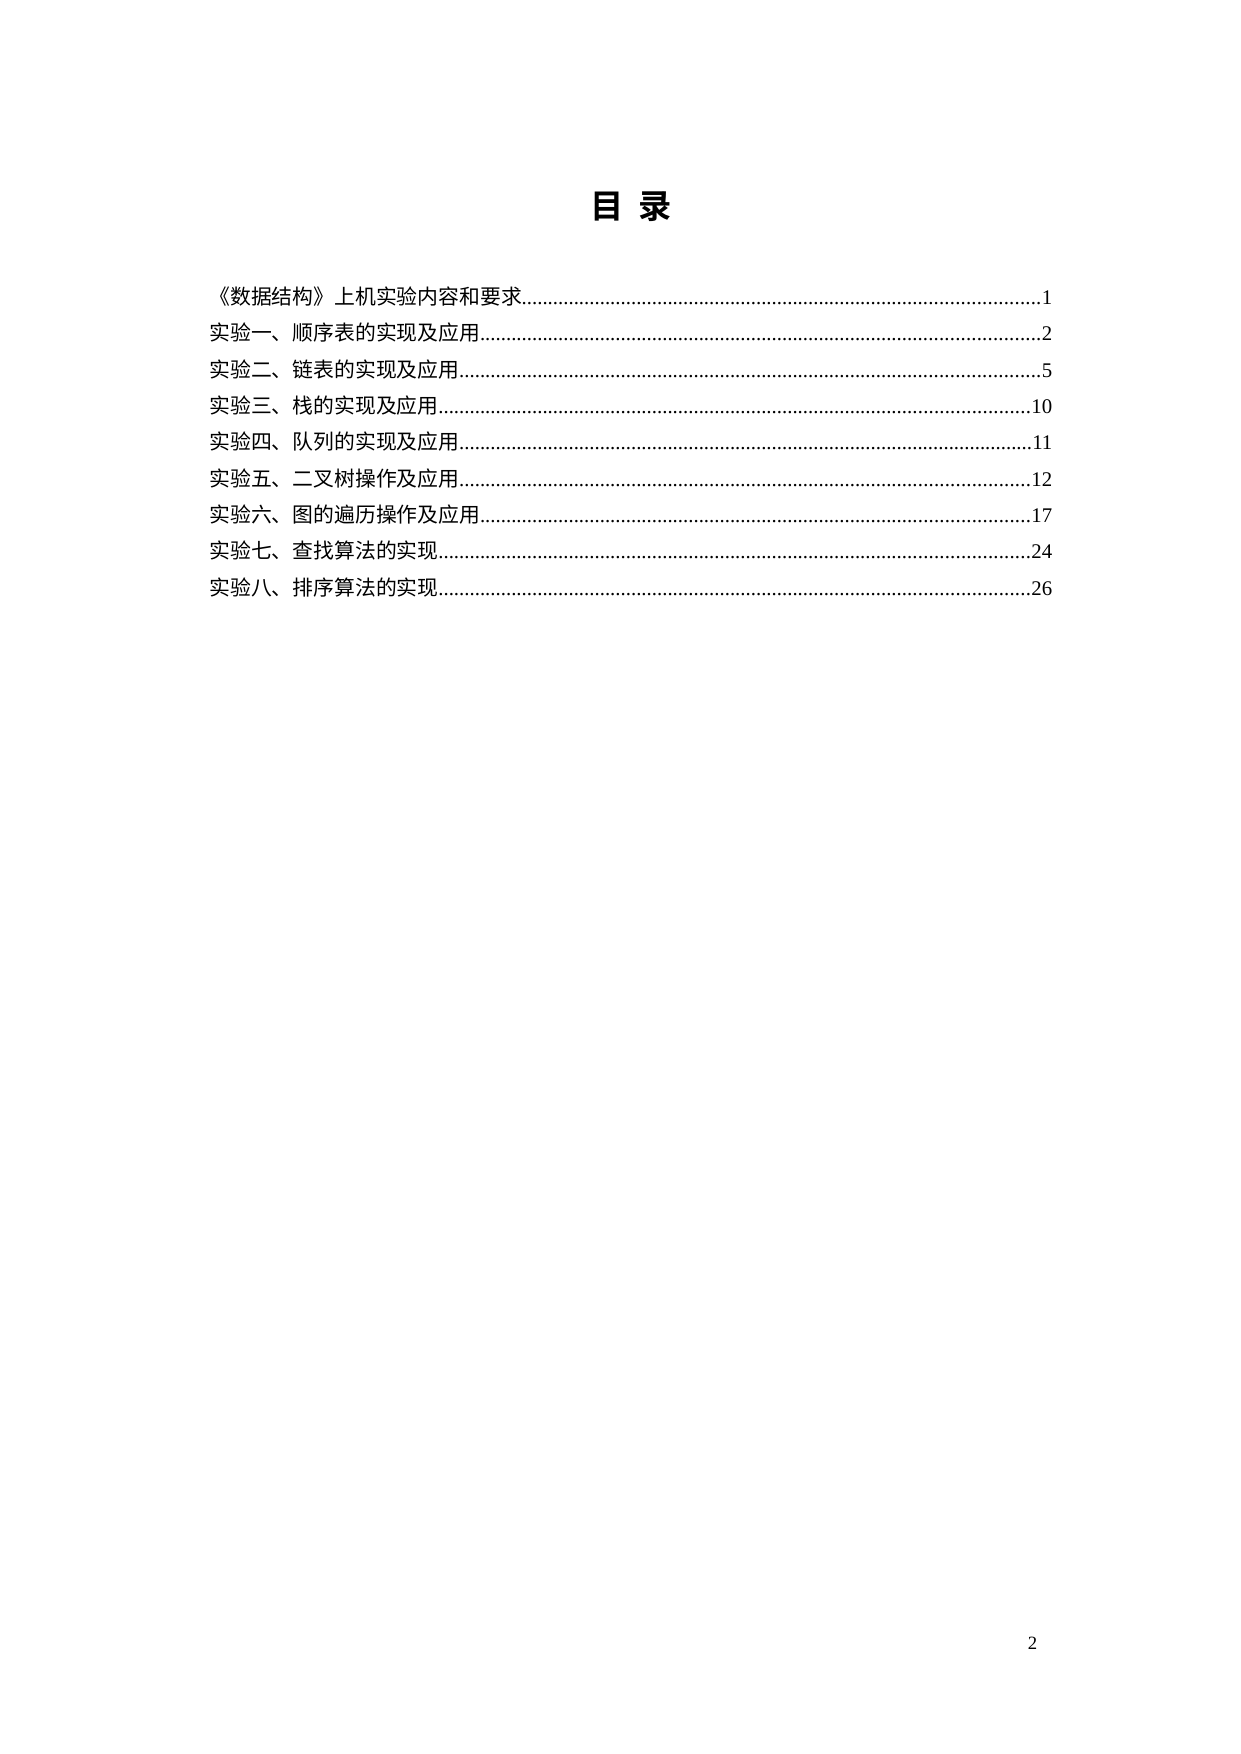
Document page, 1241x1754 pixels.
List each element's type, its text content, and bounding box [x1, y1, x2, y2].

text 实验六、图的遍历操作及应用 17 [209, 495, 1053, 532]
text 目 录 [209, 168, 1053, 241]
text 实验二、链表的实现及应用 5 [209, 350, 1053, 386]
text 《数据结构》上机实验内容和要求 1 [209, 277, 1053, 313]
text 实验五、二叉树操作及应用 12 [209, 459, 1053, 495]
text 实验八、排序算法的实现 26 [209, 568, 1053, 604]
text 实验四、队列的实现及应用 11 [209, 422, 1053, 459]
text 实验一、顺序表的实现及应用 2 [209, 313, 1053, 350]
text 实验三、栈的实现及应用 10 [209, 386, 1053, 422]
text 实验七、查找算法的实现 24 [209, 532, 1053, 568]
